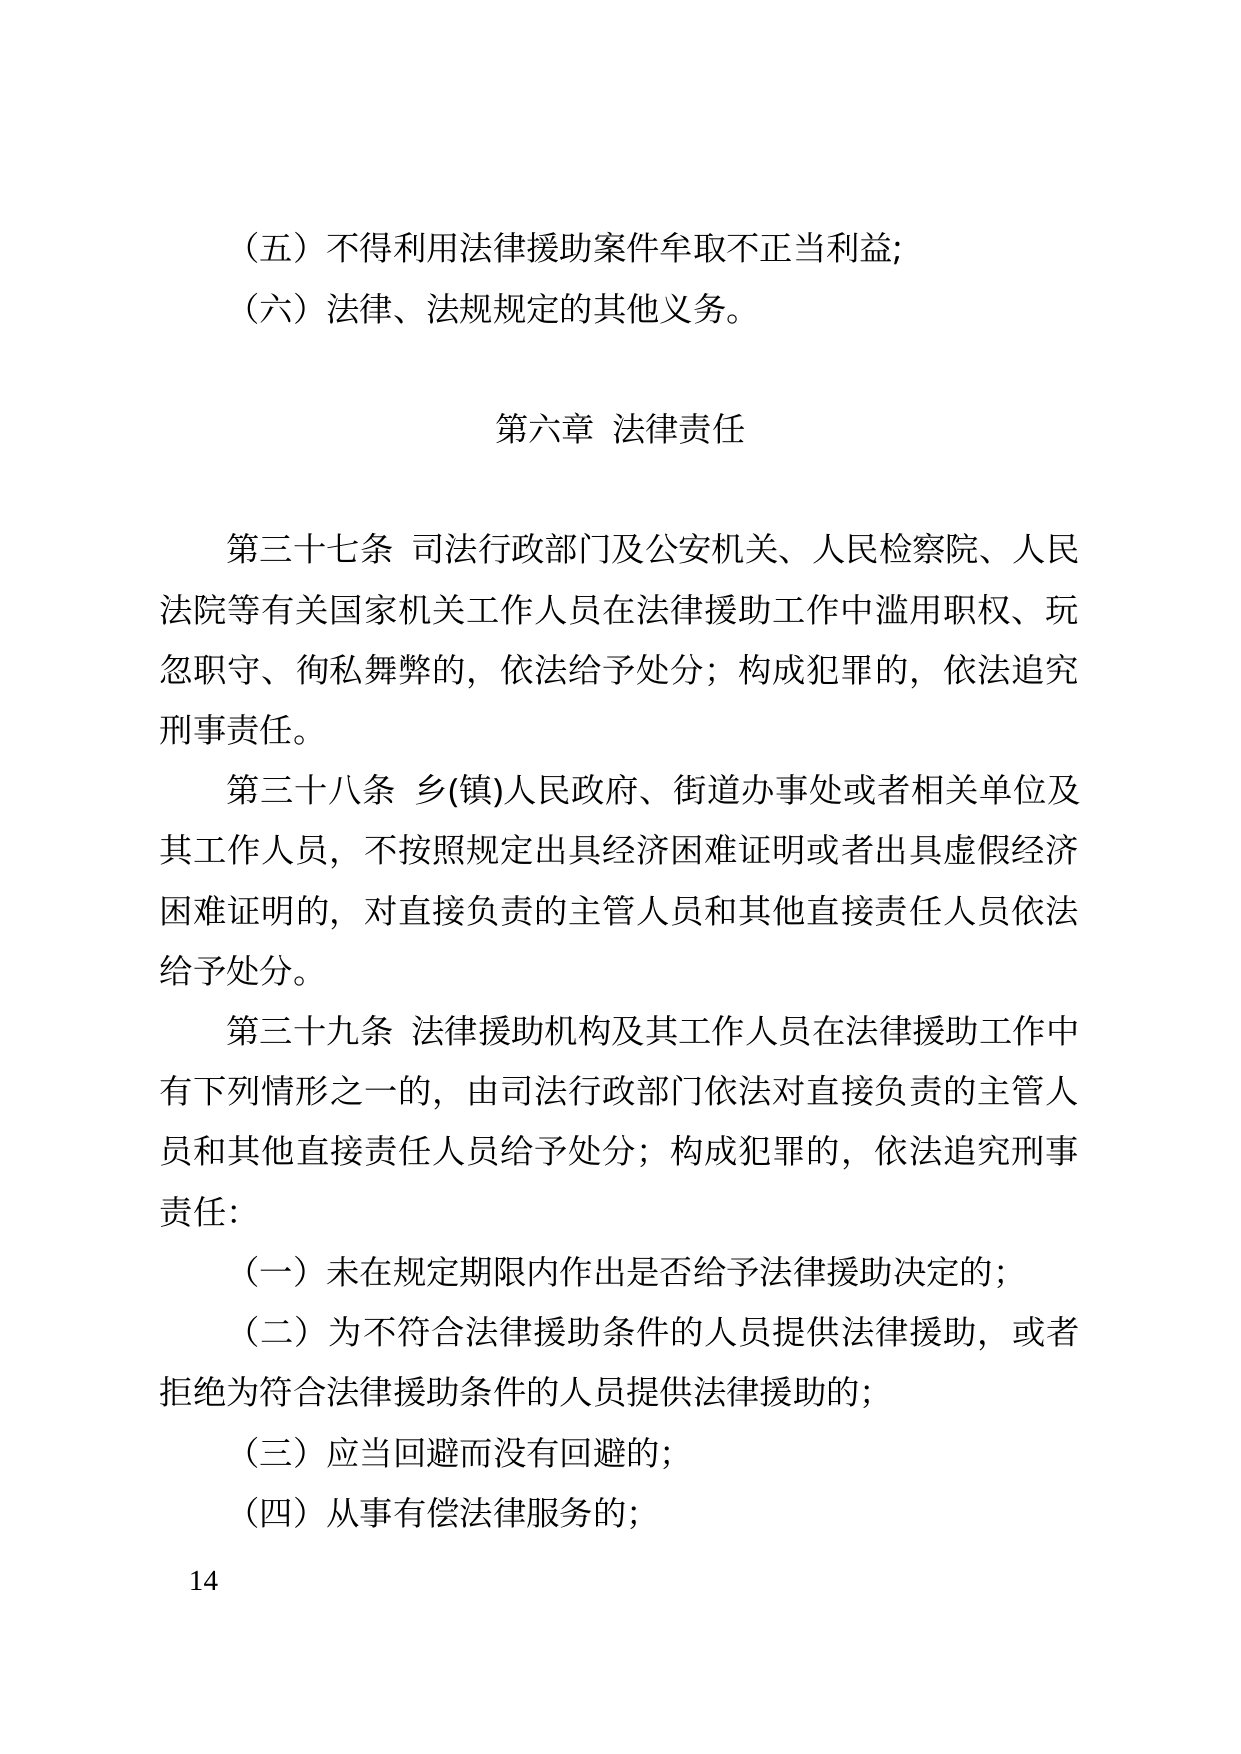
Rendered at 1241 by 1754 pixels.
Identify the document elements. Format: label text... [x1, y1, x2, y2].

text 第三十八条 乡(镇)人民政府、街道办事处或者相关单位及其工作人员，不按照规定出具经济困难证明或者出具虚假经济困难证明的，对直接负责的主管人员和其他直接责任人员依法给予处分。 [159, 754, 1081, 995]
text （六）法律、法规规定的其他义务。 [159, 273, 1081, 333]
text 第三十七条 司法行政部门及公安机关、人民检察院、人民法院等有关国家机关工作人员在法律援助工作中滥用职权、玩忽职守、徇私舞弊的，依法给予处分；构成犯罪的，依法追究刑事责任。 [159, 514, 1081, 754]
text （一）未在规定期限内作出是否给予法律援助决定的； [159, 1236, 1081, 1296]
text （五）不得利用法律援助案件牟取不正当利益; [159, 213, 1081, 273]
text （四）从事有偿法律服务的； [159, 1477, 1081, 1537]
text （三）应当回避而没有回避的； [159, 1417, 1081, 1477]
text 第六章 法律责任 [159, 393, 1081, 453]
text （二）为不符合法律援助条件的人员提供法律援助，或者拒绝为符合法律援助条件的人员提供法律援助的； [159, 1296, 1081, 1417]
text 第三十九条 法律援助机构及其工作人员在法律援助工作中有下列情形之一的，由司法行政部门依法对直接负责的主管人员和其他直接责任人员给予处分；构成犯罪的，依法追究刑事责任： [159, 995, 1081, 1236]
